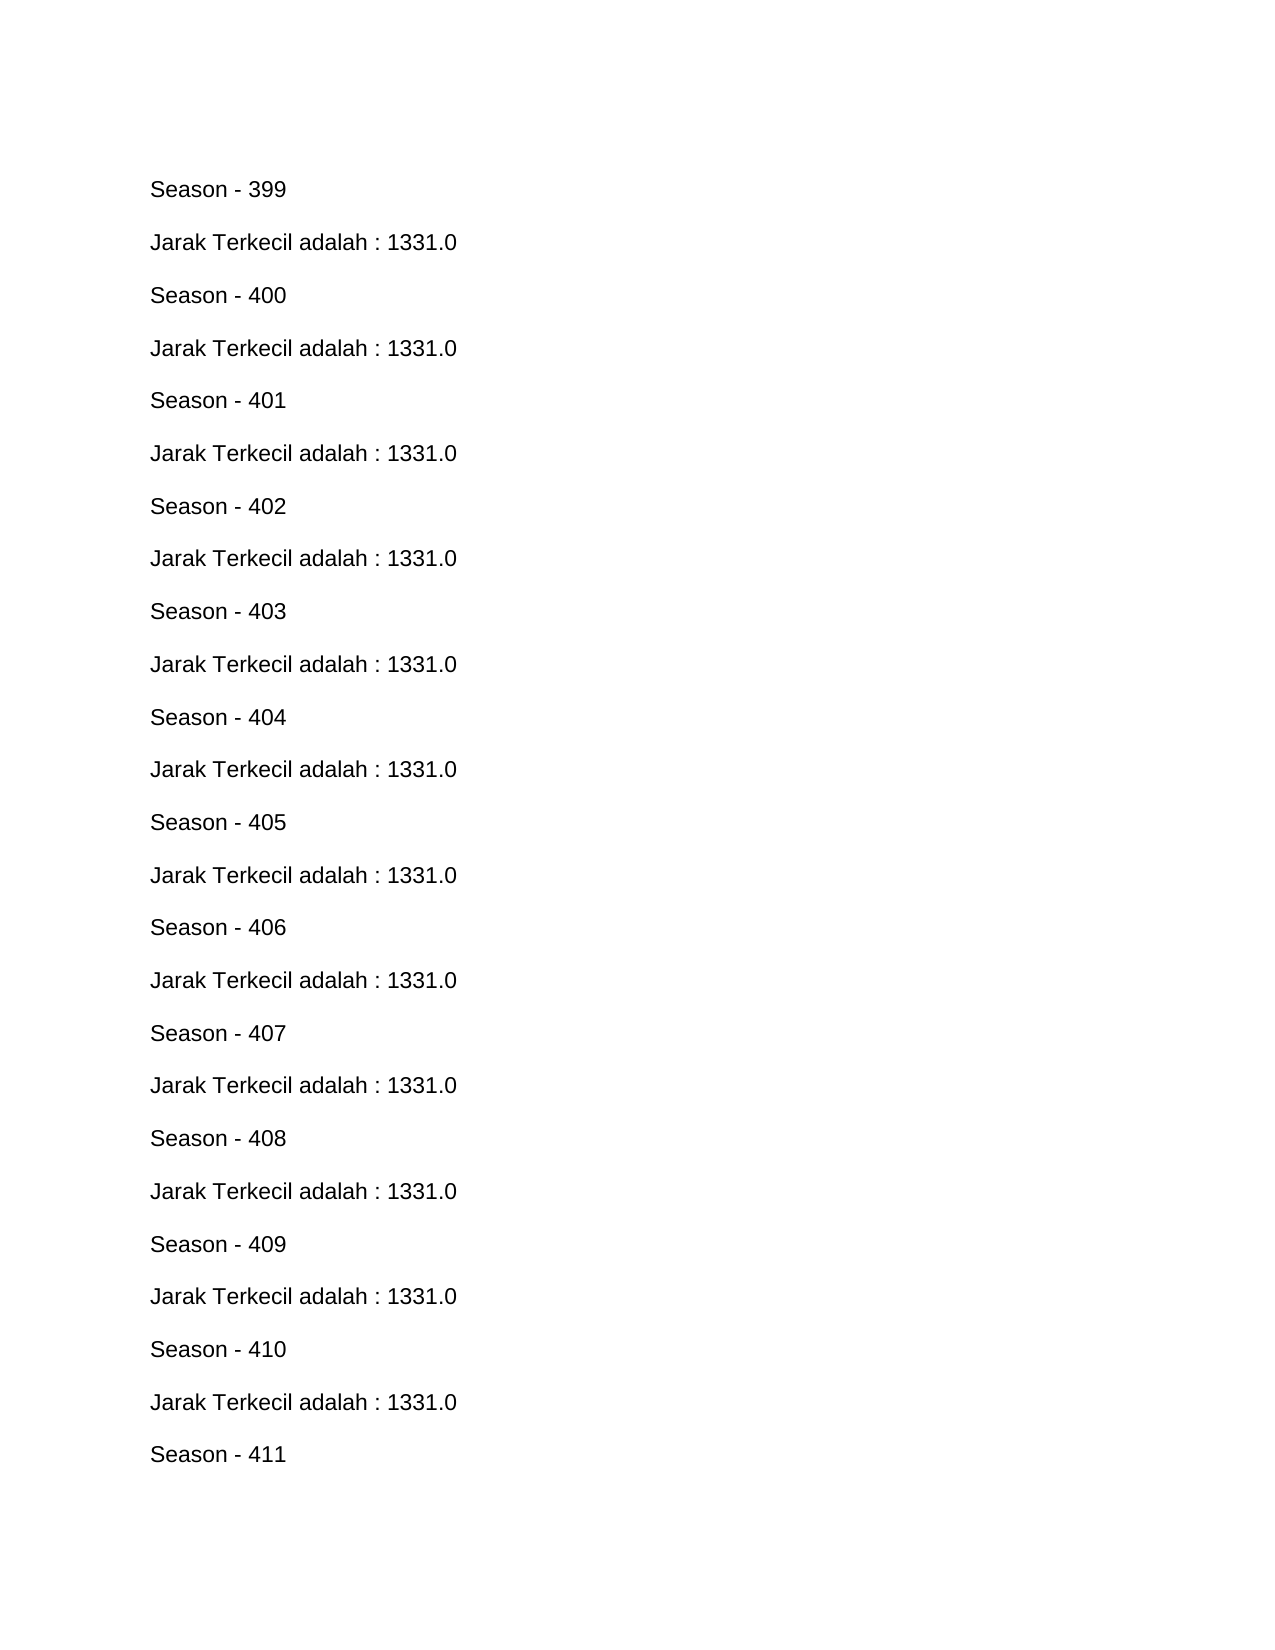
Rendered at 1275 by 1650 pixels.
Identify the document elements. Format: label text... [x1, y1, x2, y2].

text Season - 403 [150, 598, 1125, 624]
text Jarak Terkecil adalah : 1331.0 [150, 229, 1125, 255]
text Season - 411 [150, 1441, 1125, 1468]
text Jarak Terkecil adalah : 1331.0 [150, 862, 1125, 888]
text Jarak Terkecil adalah : 1331.0 [150, 545, 1125, 572]
text Season - 400 [150, 282, 1125, 308]
text Season - 401 [150, 387, 1125, 413]
text Season - 408 [150, 1125, 1125, 1151]
text Season - 407 [150, 1020, 1125, 1046]
text Jarak Terkecil adalah : 1331.0 [150, 440, 1125, 466]
text Jarak Terkecil adalah : 1331.0 [150, 756, 1125, 782]
text Jarak Terkecil adalah : 1331.0 [150, 651, 1125, 677]
text Season - 405 [150, 809, 1125, 835]
text Jarak Terkecil adalah : 1331.0 [150, 1389, 1125, 1415]
text Season - 410 [150, 1336, 1125, 1362]
text Season - 409 [150, 1231, 1125, 1257]
text Jarak Terkecil adalah : 1331.0 [150, 967, 1125, 993]
text Jarak Terkecil adalah : 1331.0 [150, 1283, 1125, 1309]
text Season - 406 [150, 914, 1125, 941]
text Jarak Terkecil adalah : 1331.0 [150, 1178, 1125, 1204]
text Jarak Terkecil adalah : 1331.0 [150, 1072, 1125, 1099]
text Jarak Terkecil adalah : 1331.0 [150, 334, 1125, 361]
text Season - 404 [150, 703, 1125, 730]
text Season - 399 [150, 176, 1125, 203]
text Season - 402 [150, 493, 1125, 519]
